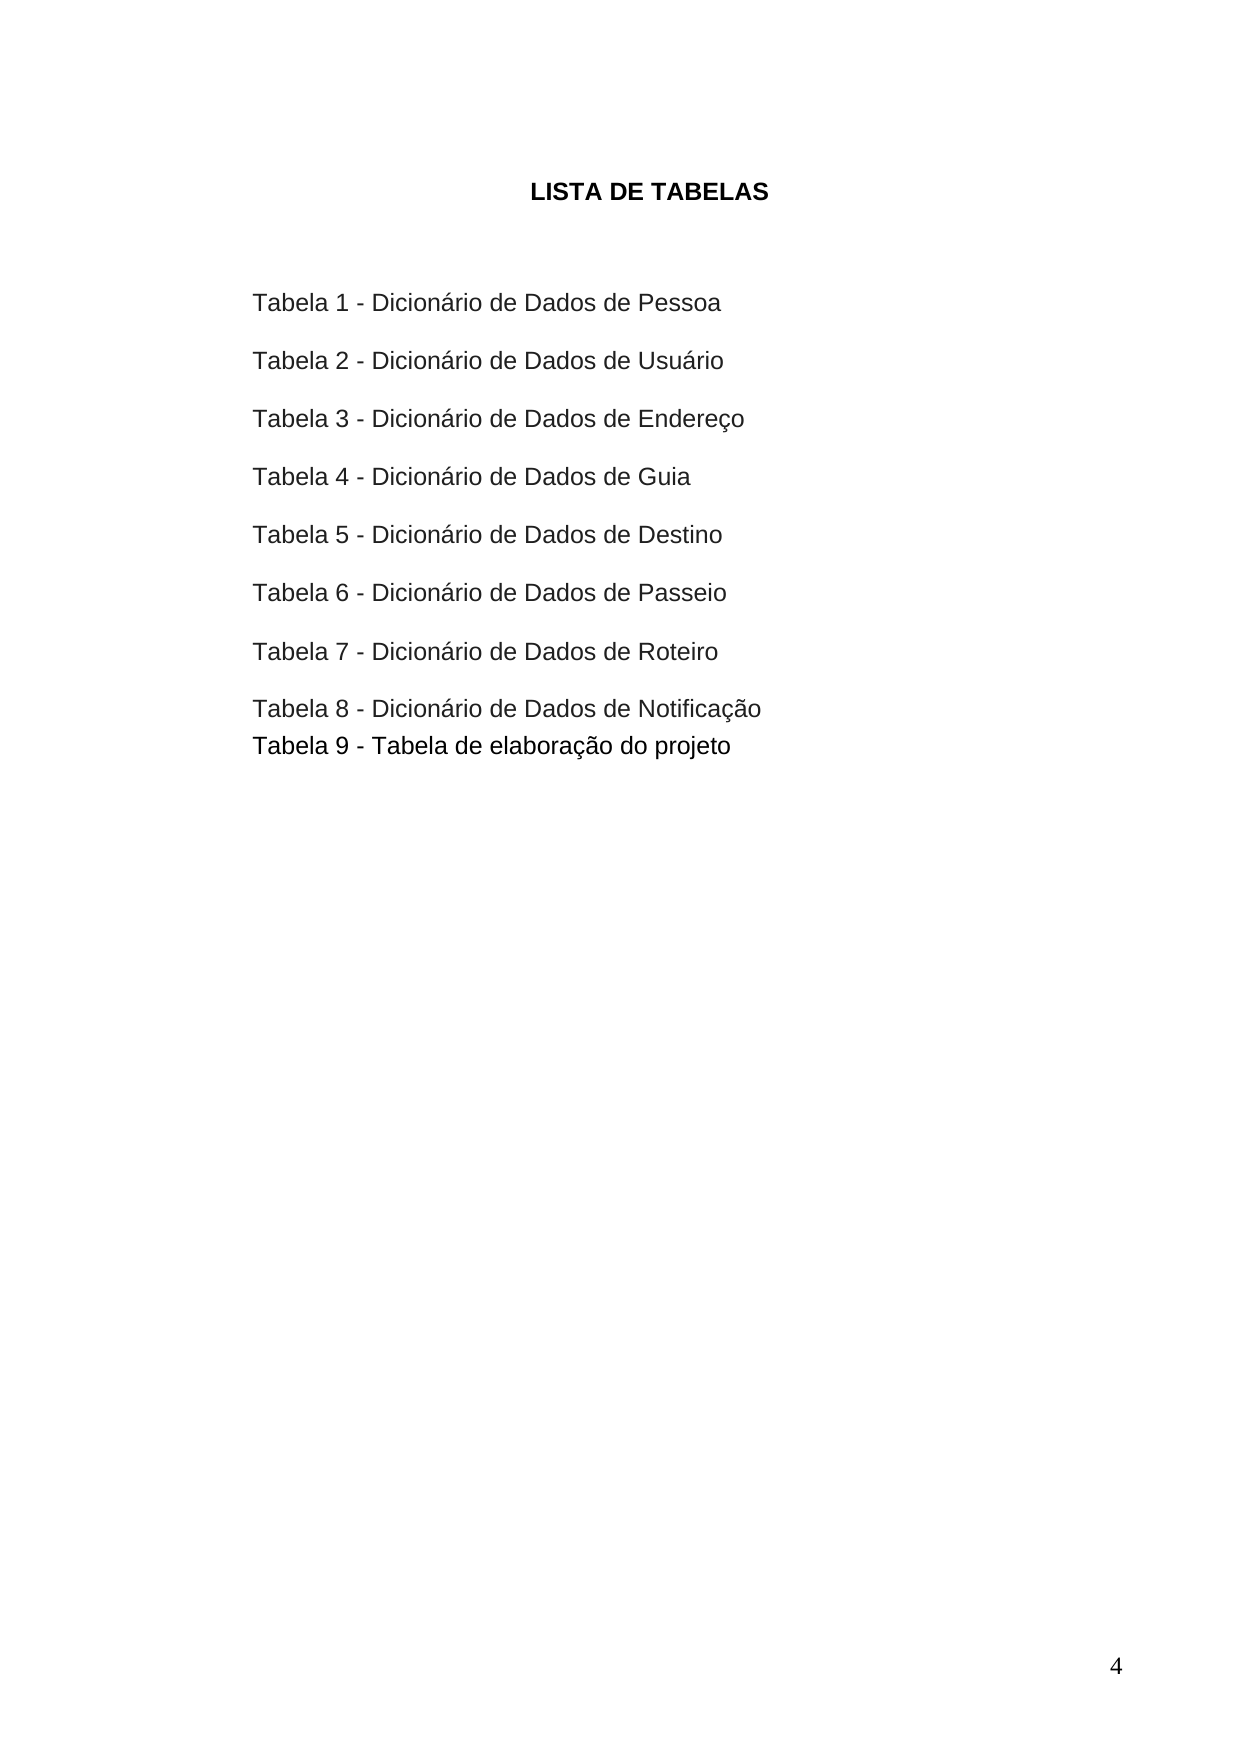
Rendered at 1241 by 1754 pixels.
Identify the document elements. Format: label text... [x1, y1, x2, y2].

subtitle Tabela 2 - Dicionário de Dados de Usuário [252, 346, 1122, 375]
subtitle Tabela 5 - Dicionário de Dados de Destino [252, 520, 1122, 549]
text LISTA DE TABELAS [177, 177, 1122, 206]
subtitle Tabela 3 - Dicionário de Dados de Endereço [252, 404, 1122, 433]
subtitle Tabela 6 - Dicionário de Dados de Passeio [252, 578, 1122, 607]
text Tabela 9 - Tabela de elaboração do projeto [177, 731, 1122, 760]
subtitle Tabela 8 - Dicionário de Dados de Notificação [252, 694, 1122, 723]
subtitle Tabela 4 - Dicionário de Dados de Guia [252, 462, 1122, 491]
subtitle Tabela 7 - Dicionário de Dados de Roteiro [252, 636, 1122, 665]
subtitle Tabela 1 - Dicionário de Dados de Pessoa [252, 288, 1122, 317]
